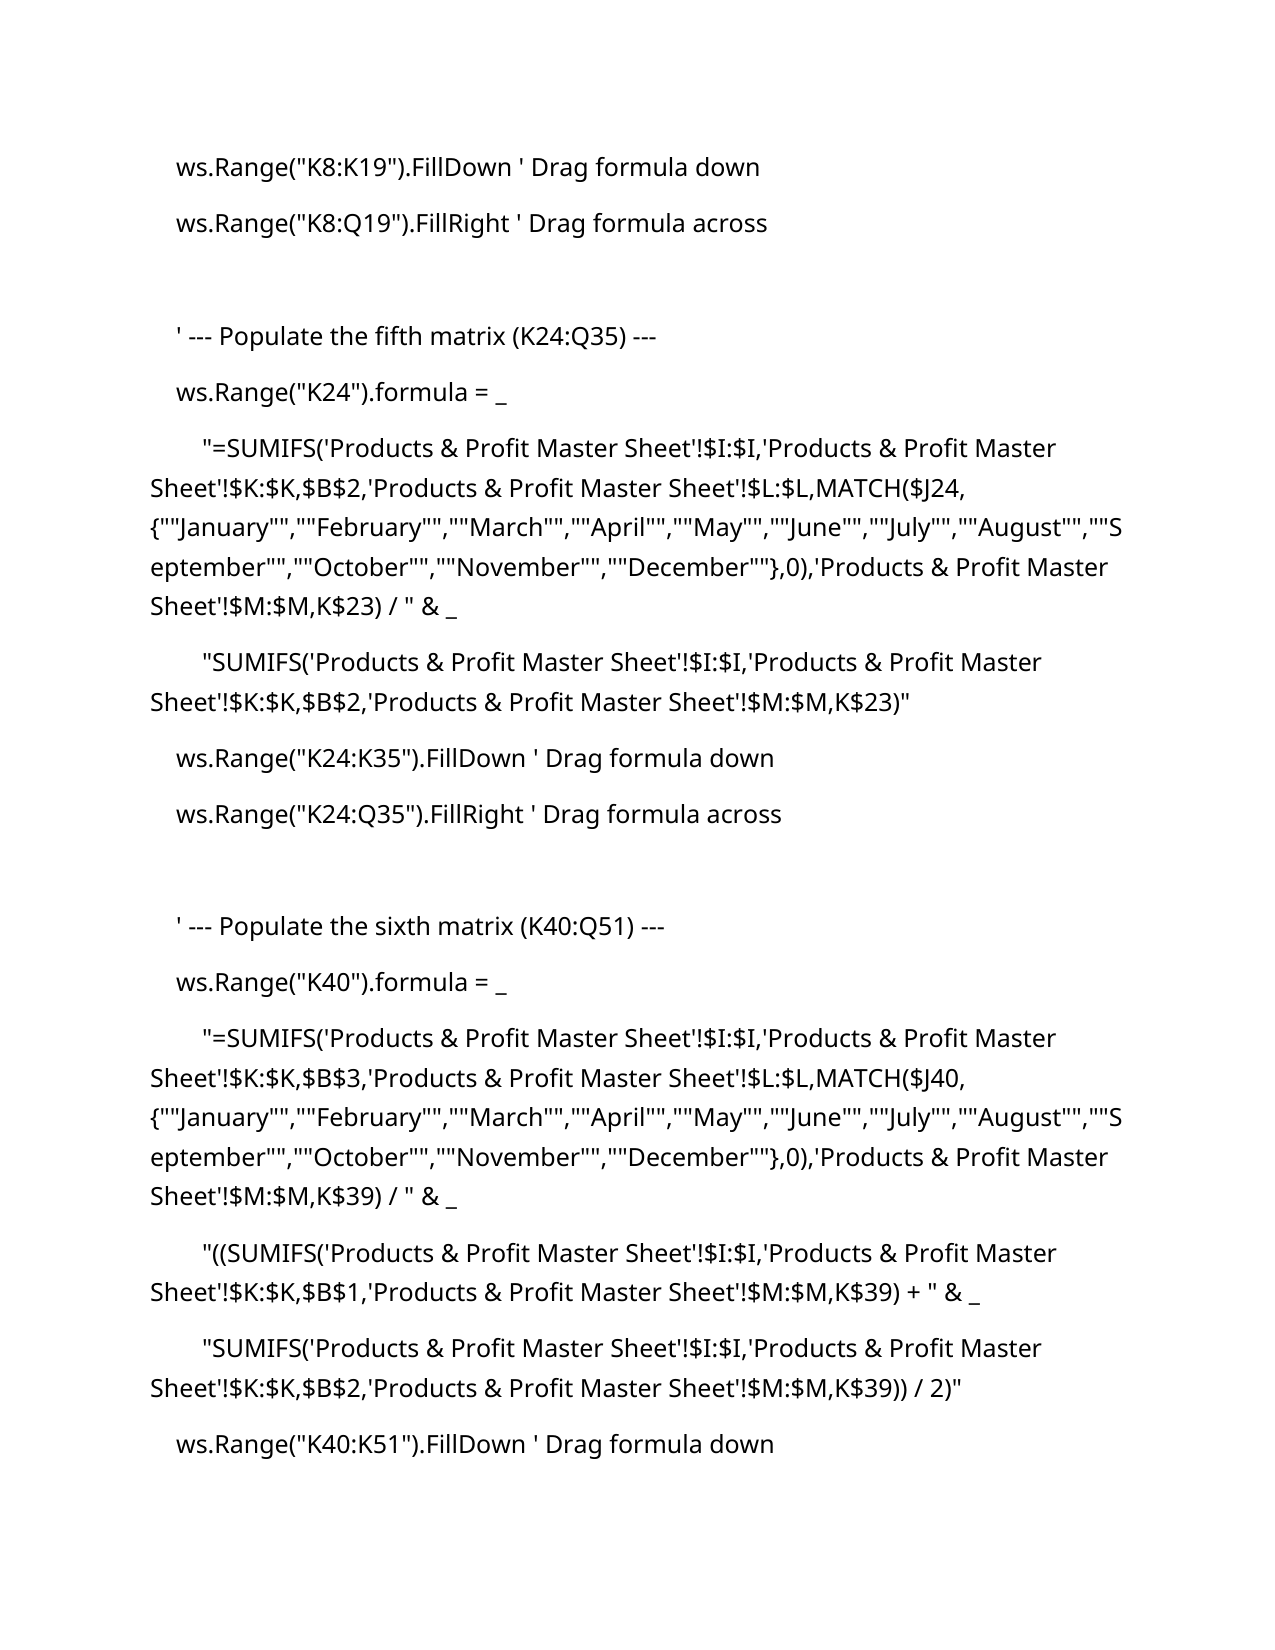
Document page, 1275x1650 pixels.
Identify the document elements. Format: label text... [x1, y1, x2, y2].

text ws.Range("K8:K19").FillDown ' Drag formula down [150, 150, 1125, 184]
text "((SUMIFS('Products & Profit Master Sheet'!$I:$I,'Products & Profit Master Sheet'!$K:$K,$B$1,'Products & Profit Master Sheet'!$M:$M,K$39) + " & _ [150, 1235, 1125, 1309]
text "=SUMIFS('Products & Profit Master Sheet'!$I:$I,'Products & Profit Master Sheet'!$K:$K,$B$2,'Products & Profit Master Sheet'!$L:$L,MATCH($J24,{""January"",""February"",""March"",""April"",""May"",""June"",""July"",""August"",""September"",""October"",""November"",""December""},0),'Products & Profit Master Sheet'!$M:$M,K$23) / " & _ [150, 431, 1125, 623]
text ' --- Populate the sixth matrix (K40:Q51) --- [150, 909, 1125, 943]
text ws.Range("K40:K51").FillDown ' Drag formula down [150, 1426, 1125, 1461]
text ws.Range("K24:K35").FillDown ' Drag formula down [150, 740, 1125, 774]
text "=SUMIFS('Products & Profit Master Sheet'!$I:$I,'Products & Profit Master Sheet'!$K:$K,$B$3,'Products & Profit Master Sheet'!$L:$L,MATCH($J40,{""January"",""February"",""March"",""April"",""May"",""June"",""July"",""August"",""September"",""October"",""November"",""December""},0),'Products & Profit Master Sheet'!$M:$M,K$39) / " & _ [150, 1021, 1125, 1213]
text ws.Range("K40").formula = _ [150, 965, 1125, 999]
text "SUMIFS('Products & Profit Master Sheet'!$I:$I,'Products & Profit Master Sheet'!$K:$K,$B$2,'Products & Profit Master Sheet'!$M:$M,K$39)) / 2)" [150, 1331, 1125, 1404]
text ws.Range("K8:Q19").FillRight ' Drag formula across [150, 206, 1125, 240]
text "SUMIFS('Products & Profit Master Sheet'!$I:$I,'Products & Profit Master Sheet'!$K:$K,$B$2,'Products & Profit Master Sheet'!$M:$M,K$23)" [150, 645, 1125, 718]
text ws.Range("K24").formula = _ [150, 374, 1125, 409]
text ' --- Populate the fifth matrix (K24:Q35) --- [150, 318, 1125, 352]
text ws.Range("K24:Q35").FillRight ' Drag formula across [150, 797, 1125, 831]
